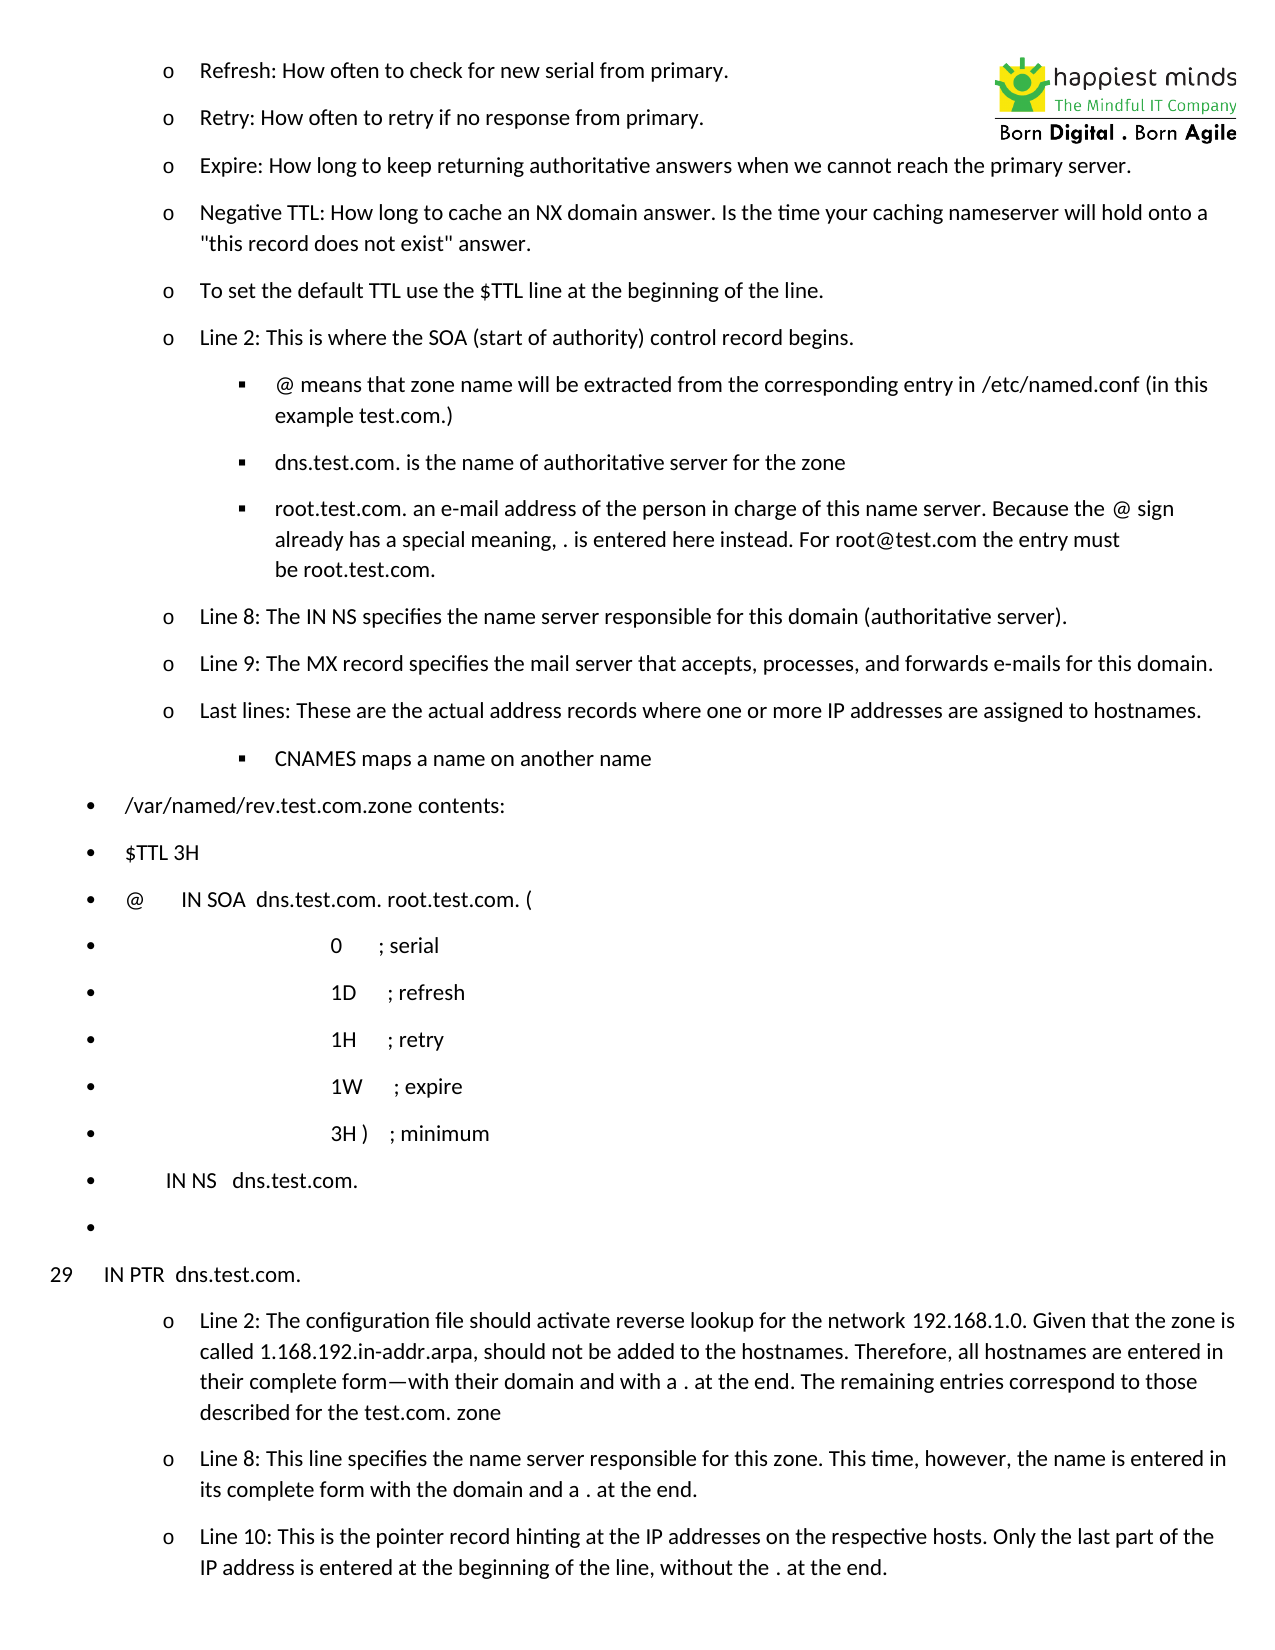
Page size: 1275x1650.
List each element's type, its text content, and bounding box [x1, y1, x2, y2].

list Line 10: This is the pointer record hinting at the IP addresses on the respective hosts. Only the last part of the IP address is entered at the beginning of the line, without the . at the end. [162, 1522, 1237, 1581]
list root.test.com. an e-mail address of the person in charge of this name server. Because the @ sign already has a special meaning, . is entered here instead. For root@test.com the entry must be root.test.com. [237, 494, 1237, 583]
list dns.test.com. is the name of authoritative server for the zone [237, 448, 1237, 476]
list Line 8: This line specifies the name server responsible for this zone. This time, however, the name is entered in its complete form with the domain and a . at the end. [162, 1444, 1237, 1503]
list 1D ; refresh [87, 978, 1237, 1006]
list 0 ; serial [87, 932, 1237, 959]
list 1H ; retry [87, 1025, 1237, 1053]
list IN NS dns.test.com. [87, 1166, 1237, 1194]
list 1W ; expire [87, 1072, 1237, 1100]
list CNAMES maps a name on another name [237, 744, 1237, 772]
list Line 2: This is where the SOA (start of authority) control record begins. [162, 323, 1237, 352]
picture [994, 132, 1237, 144]
list @ means that zone name will be extracted from the corresponding entry in /etc/named.conf (in this example test.com.) [237, 371, 1237, 429]
list Expire: How long to keep returning authoritative answers when we cannot reach the primary server. [162, 151, 1237, 179]
list Negative TTL: How long to cache an NX domain answer. Is the time your caching nameserver will hold onto a "this record does not exist" answer. [162, 198, 1237, 257]
list To set the default TTL use the $TTL line at the beginning of the line. [162, 276, 1237, 304]
text 29 IN PTR dns.test.com. [49, 1260, 1237, 1288]
list Line 9: The MX record specifies the mail server that accepts, processes, and forwards e-mails for this domain. [162, 649, 1237, 678]
list Line 2: The configuration file should activate reverse lookup for the network 192.168.1.0. Given that the zone is called 1.168.192.in-addr.arpa, should not be added to the hostnames. Therefore, all hostnames are entered in their complete form—with their domain and with a . at the end. The remaining entries correspond to those described for the test.com. zone [162, 1307, 1237, 1426]
list @ IN SOA dns.test.com. root.test.com. ( [87, 885, 1237, 913]
list Last lines: These are the actual address records where one or more IP addresses are assigned to hostnames. [162, 697, 1237, 725]
list /var/named/rev.test.com.zone contents: [87, 791, 1237, 819]
list Retry: How often to retry if no response from primary. [162, 103, 1237, 132]
list Refresh: How often to check for new serial from primary. [162, 56, 1237, 84]
list 3H ) ; minimum [87, 1119, 1237, 1147]
list Line 8: The IN NS specifies the name server responsible for this domain (authoritative server). [162, 602, 1237, 630]
picture [994, 84, 1237, 103]
list $TTL 3H [87, 838, 1237, 866]
